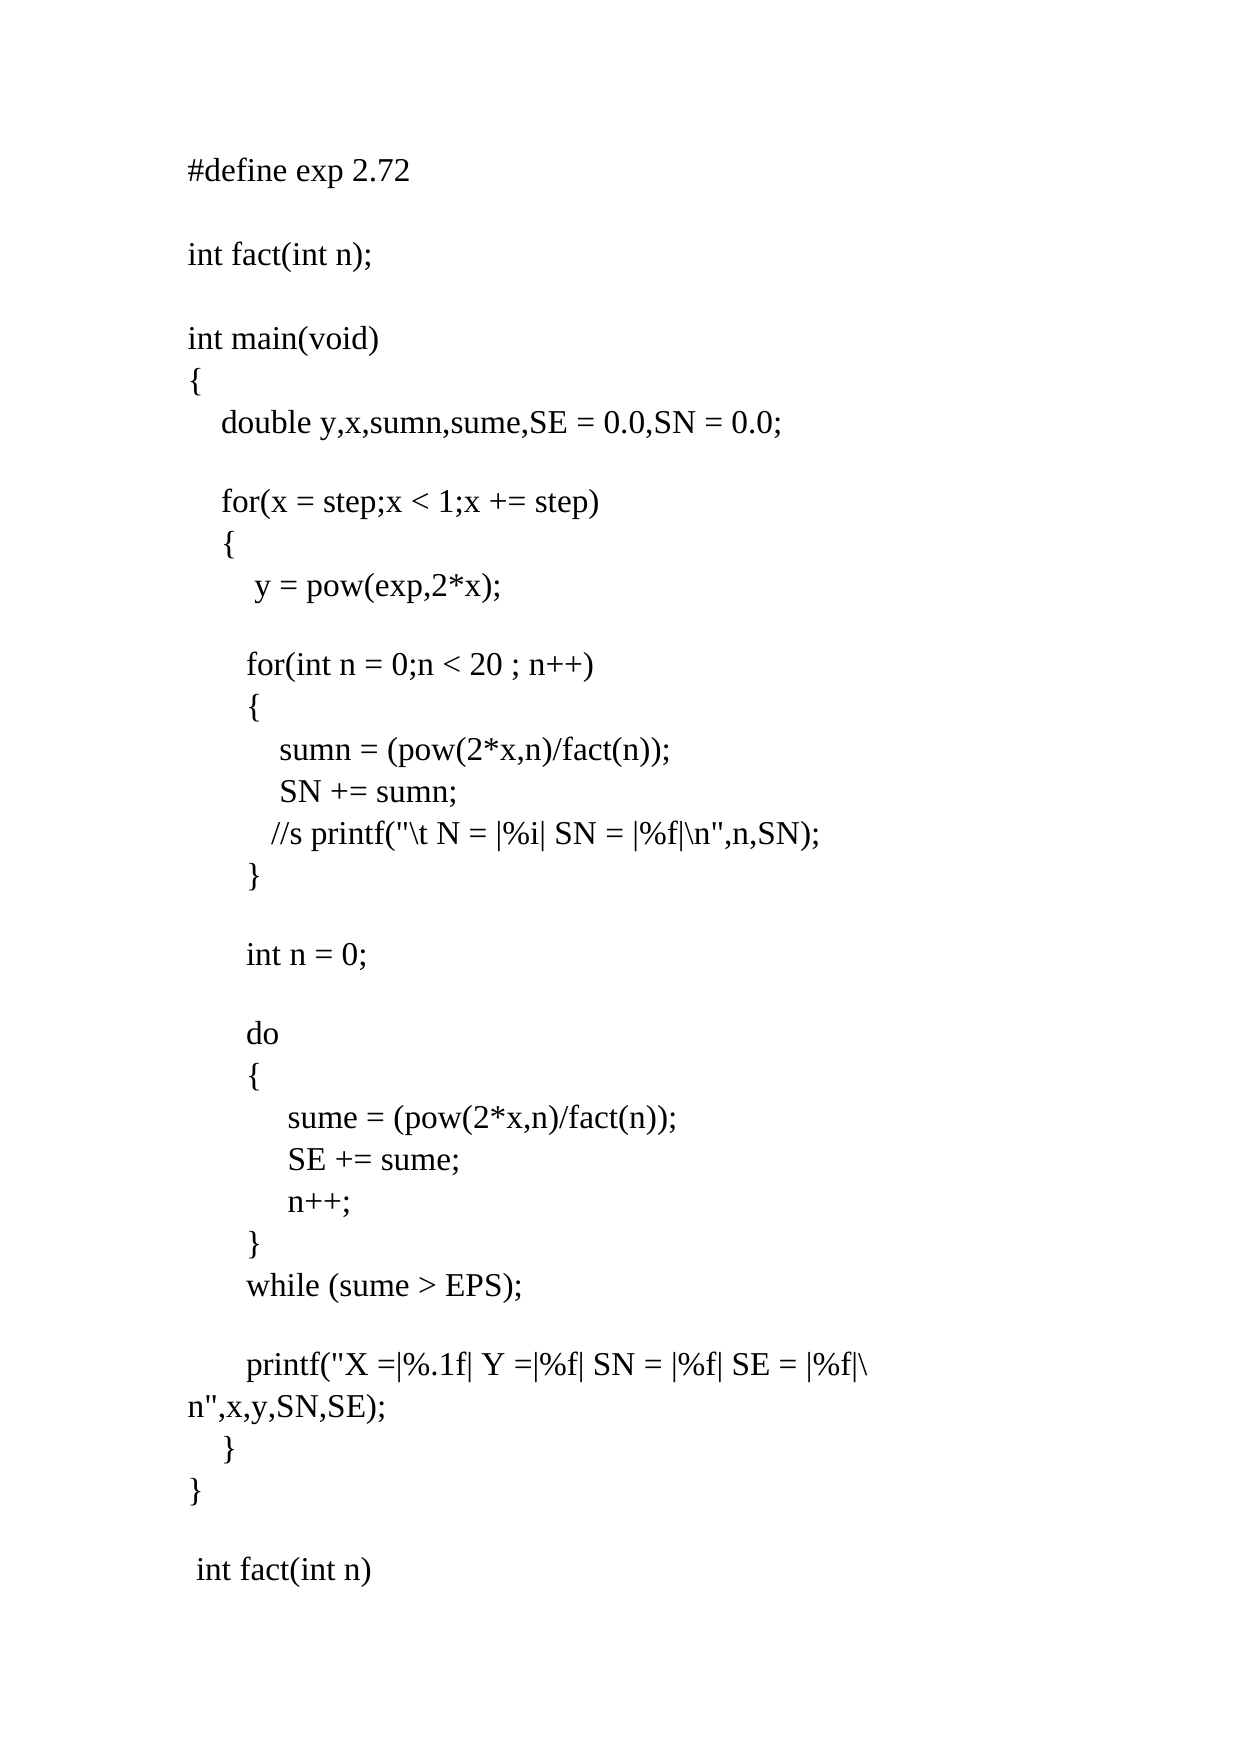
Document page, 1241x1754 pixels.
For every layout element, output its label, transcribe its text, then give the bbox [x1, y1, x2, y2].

list //s printf("\t N = |%i| SN = |%f|\n",n,SN); [187, 813, 1053, 851]
list int n = 0; [187, 934, 1053, 972]
list double y,x,sumn,sume,SE = 0.0,SN = 0.0; [187, 402, 1053, 441]
list y = pow(exp,2*x); [187, 566, 1053, 604]
list { [187, 523, 1053, 562]
list n++; [187, 1181, 1053, 1219]
list int fact(int n); [187, 234, 1053, 272]
list int main(void) [187, 318, 1053, 357]
list int fact(int n) [187, 1549, 1053, 1588]
list } [187, 1471, 1053, 1509]
list SN += sumn; [187, 771, 1053, 809]
list #define exp 2.72 [187, 150, 1053, 188]
list { [187, 1055, 1053, 1093]
list while (sume > EPS); [187, 1265, 1053, 1304]
list } [187, 1428, 1053, 1467]
list } [187, 855, 1053, 893]
list sume = (pow(2*x,n)/fact(n)); [187, 1097, 1053, 1135]
list { [187, 687, 1053, 725]
list SE += sume; [187, 1139, 1053, 1177]
list } [187, 1223, 1053, 1262]
list printf("X =|%.1f| Y =|%f| SN = |%f| SE = |%f|\n",x,y,SN,SE); [187, 1344, 1053, 1425]
list sumn = (pow(2*x,n)/fact(n)); [187, 729, 1053, 767]
list for(int n = 0;n < 20 ; n++) [187, 644, 1053, 683]
list for(x = step;x < 1;x += step) [187, 481, 1053, 520]
list do [187, 1013, 1053, 1051]
list { [187, 360, 1053, 399]
